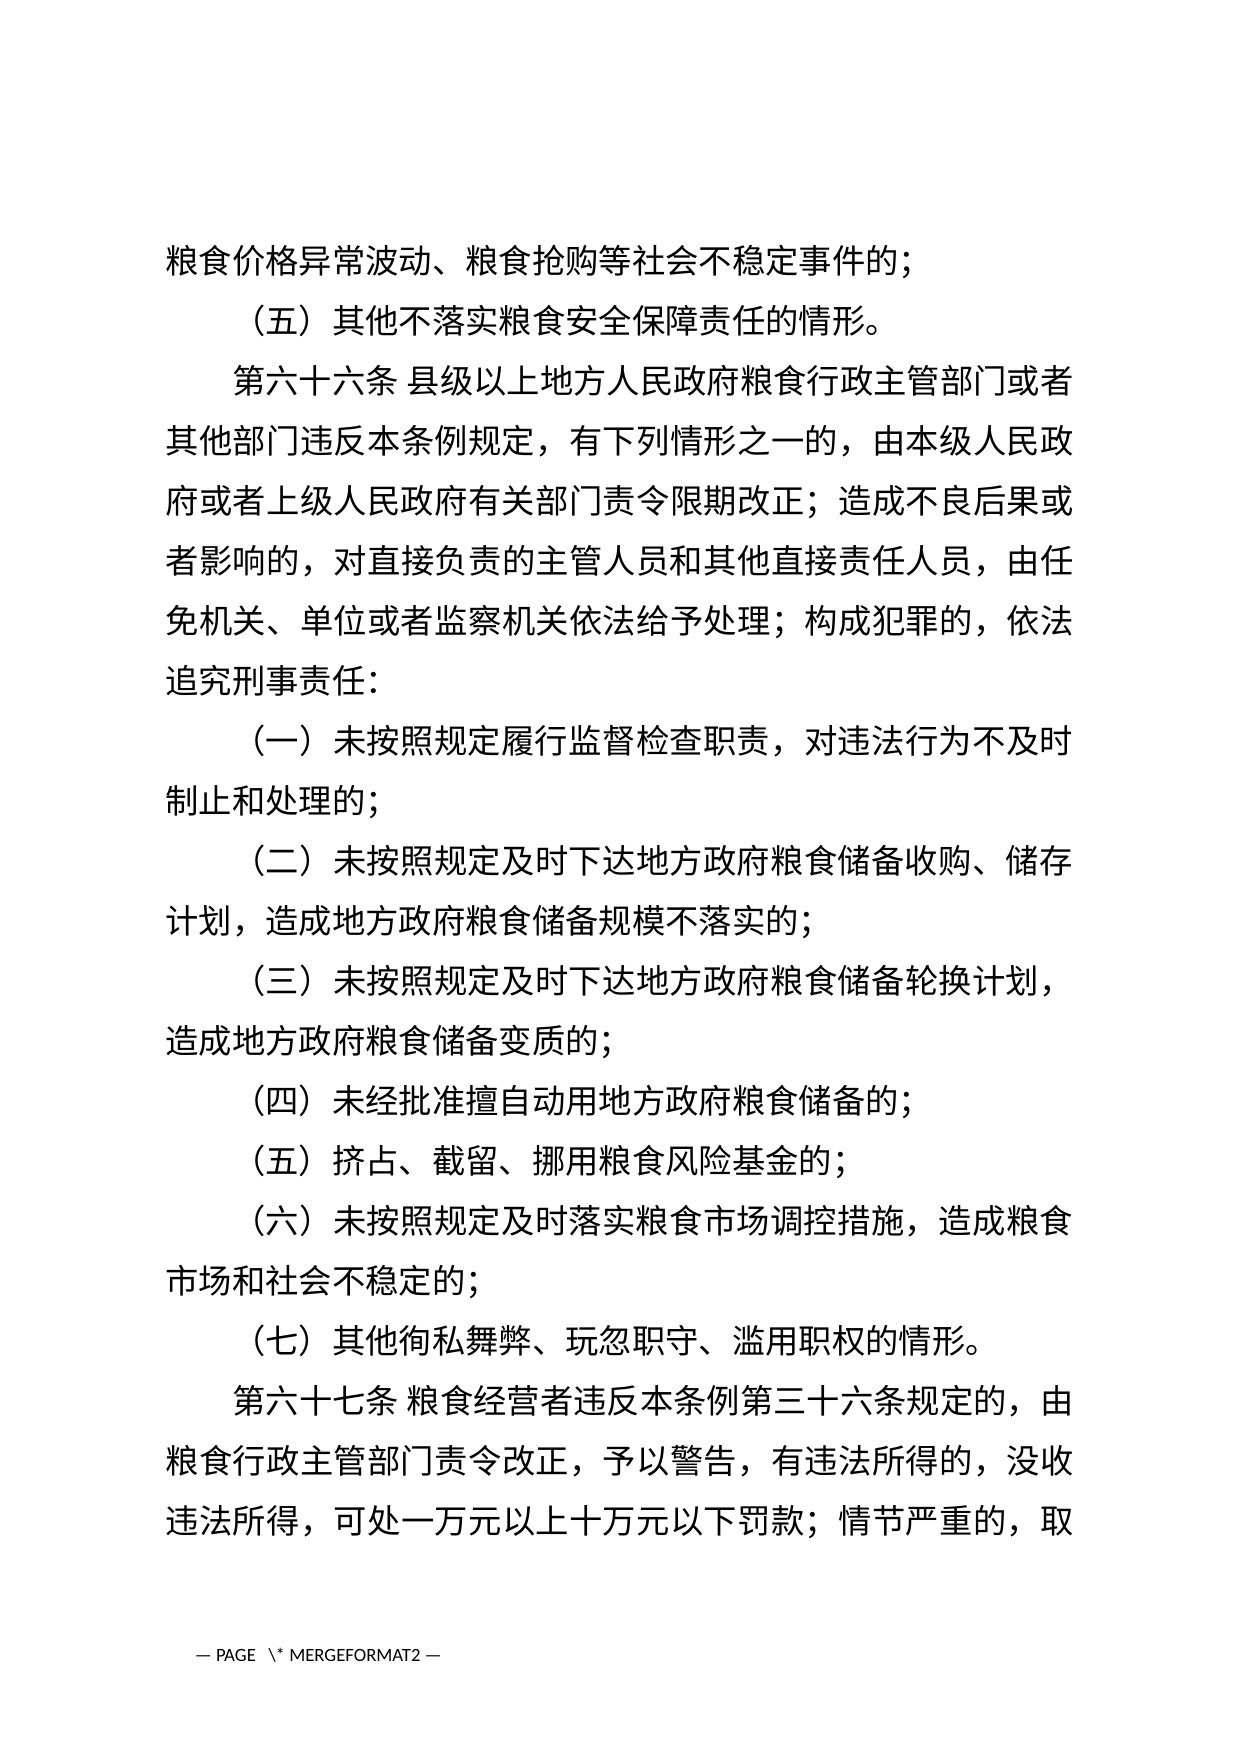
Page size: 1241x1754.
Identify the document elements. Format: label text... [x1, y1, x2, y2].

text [165, 1306, 1075, 1546]
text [165, 226, 1075, 286]
text （四）未经批准擅自动用地方政府粮食储备的； [165, 1066, 1075, 1126]
text （三）未按照规定及时下达地方政府粮食储备轮换计划，造成地方政府粮食储备变质的； [165, 946, 1075, 1066]
text （六）未按照规定及时落实粮食市场调控措施，造成粮食市场和社会不稳定的； [165, 1186, 1075, 1306]
text （五）其他不落实粮食安全保障责任的情形。 第六十六条 县级以上地方人民政府粮食行政主管部门或者其他部门违反本条例规定，有下列情形之一的，由本级人民政府或者上级人民政府有关部门责令限期改正；造成不良后果或者影响的，对直接负责的主管人员和其他直接责任人员，由任免机关、单位或者监察机关依法给予处理；构成犯罪的，依法追究刑事责任： [165, 286, 1075, 706]
text （二）未按照规定及时下达地方政府粮食储备收购、储存计划，造成地方政府粮食储备规模不落实的； [165, 826, 1075, 946]
text （一）未按照规定履行监督检查职责，对违法行为不及时制止和处理的； [165, 706, 1075, 826]
text （五）挤占、截留、挪用粮食风险基金的； [165, 1126, 1075, 1186]
